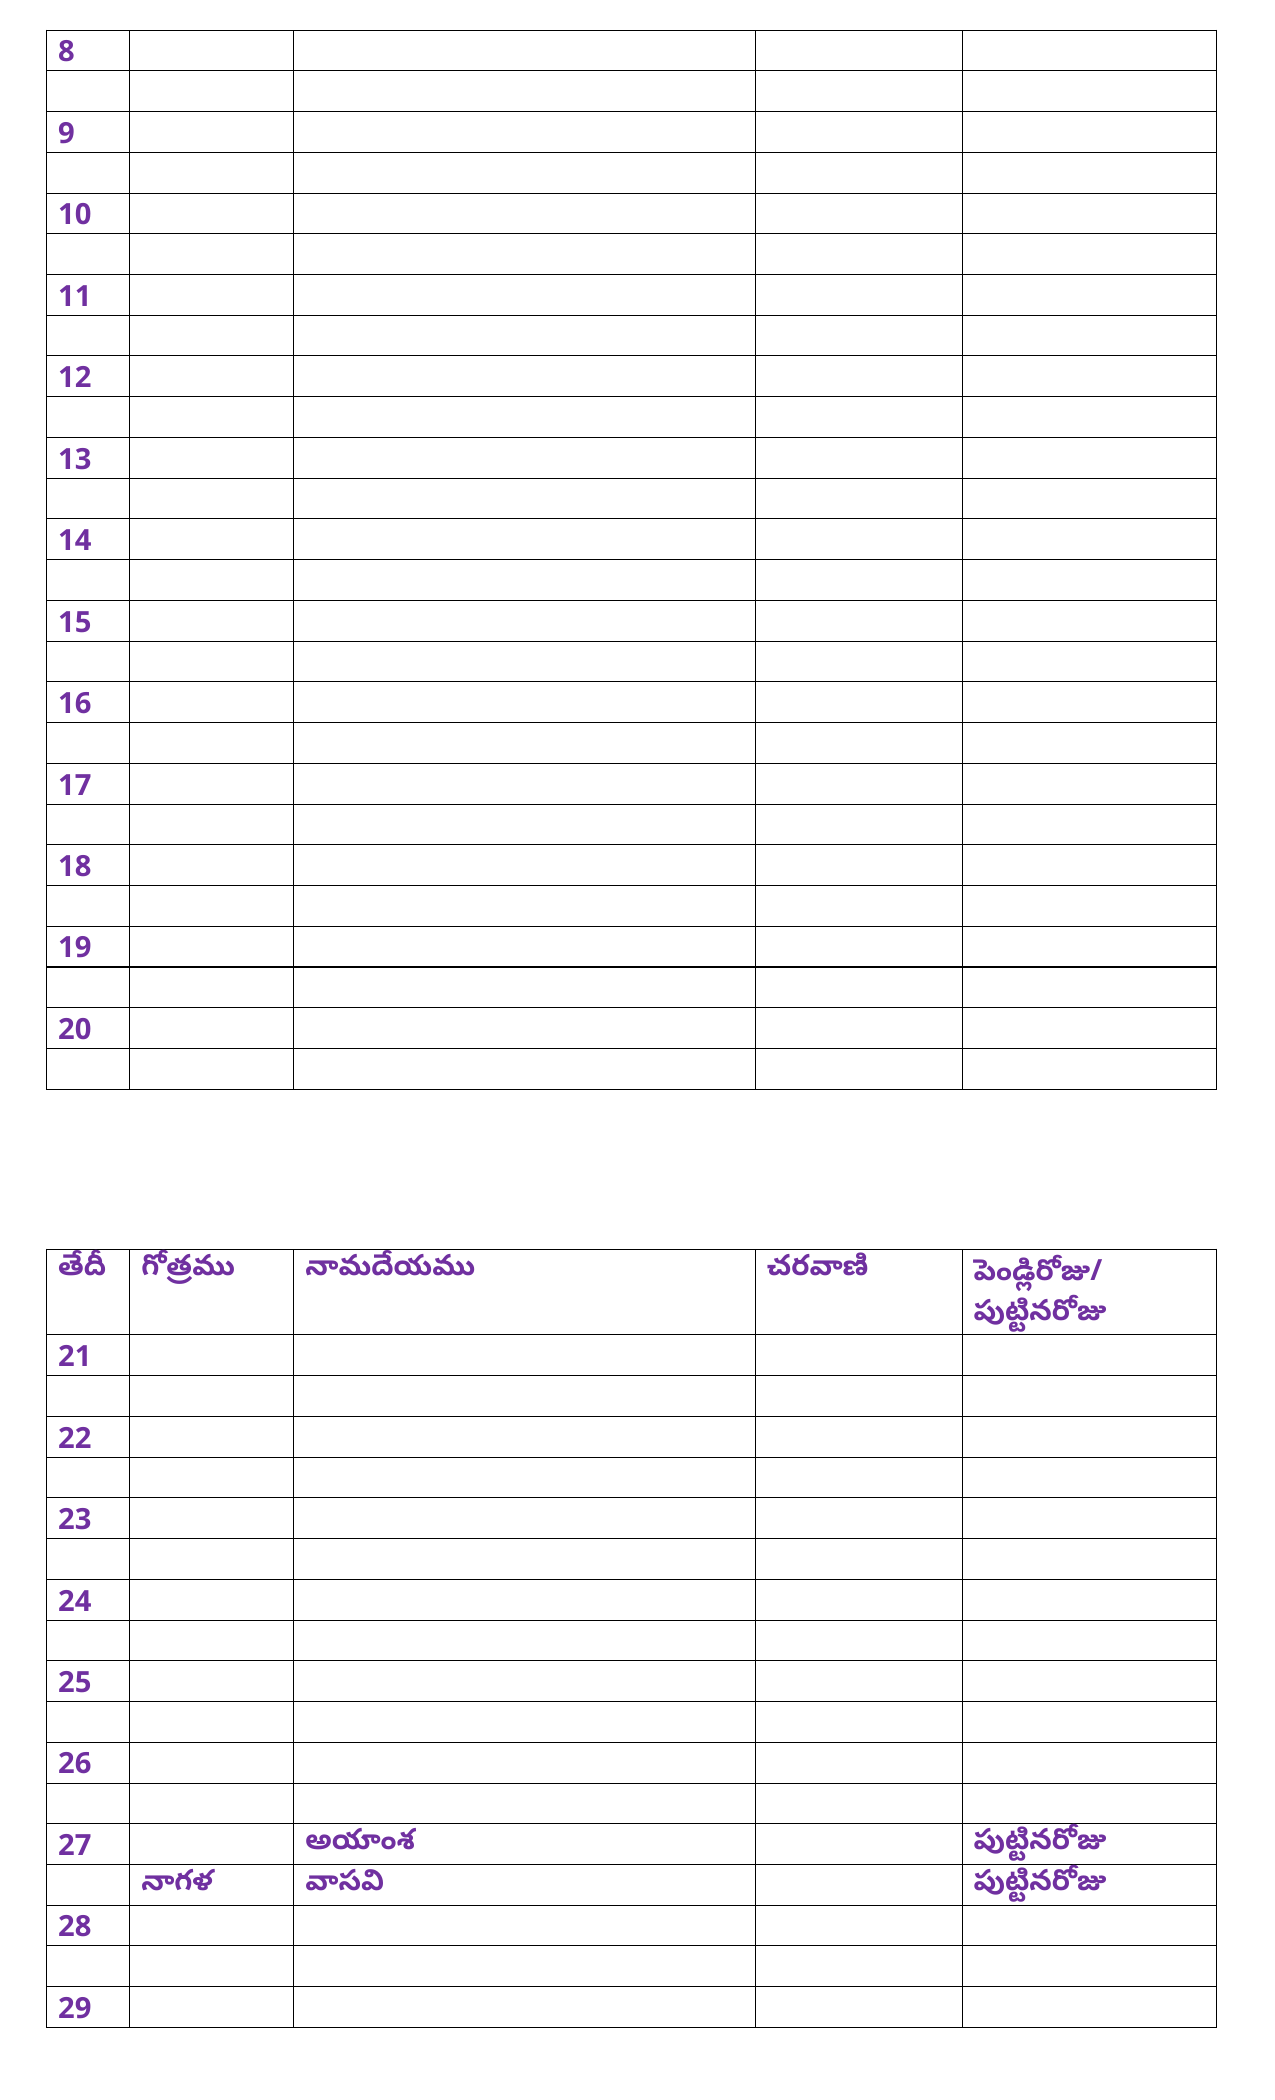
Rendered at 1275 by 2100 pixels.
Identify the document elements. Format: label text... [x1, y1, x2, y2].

table_cell [294, 723, 755, 763]
table_cell 13 [47, 438, 129, 478]
table_cell [47, 1049, 129, 1088]
table_cell [963, 845, 1216, 885]
table_cell [294, 1335, 755, 1375]
table_cell [130, 275, 293, 315]
table_cell [963, 438, 1216, 478]
table_cell [756, 927, 962, 966]
table_header నామదేయము [294, 1250, 755, 1334]
table_cell [294, 1539, 755, 1579]
table_cell [130, 1946, 293, 1986]
table_cell [756, 356, 962, 396]
table_cell [963, 1702, 1216, 1742]
table_cell [130, 1702, 293, 1742]
table_cell [756, 1946, 962, 1986]
table_cell [294, 1743, 755, 1782]
table_cell [756, 1906, 962, 1945]
table_header గోత్రము [130, 1250, 293, 1334]
table_cell [756, 1580, 962, 1619]
table_cell [756, 112, 962, 152]
table_cell [963, 682, 1216, 722]
table_cell [963, 1987, 1216, 2027]
table_cell [130, 194, 293, 233]
table_cell [294, 316, 755, 355]
table_cell 16 [47, 682, 129, 722]
table_cell [47, 1702, 129, 1742]
table_header తేదీ [47, 1250, 129, 1334]
table_cell 19 [47, 927, 129, 966]
table_cell [130, 356, 293, 396]
table_cell [294, 1702, 755, 1742]
table_cell [963, 112, 1216, 152]
table_cell [294, 1987, 755, 2027]
table_cell 29 [47, 1987, 129, 2027]
table_cell [756, 1008, 962, 1048]
table_cell [294, 1580, 755, 1619]
table_cell [294, 1458, 755, 1497]
table_cell [963, 234, 1216, 274]
table_cell [756, 682, 962, 722]
table_cell [47, 1784, 129, 1823]
table_cell [130, 601, 293, 641]
table_cell 22 [47, 1417, 129, 1457]
table_cell [963, 153, 1216, 192]
table_cell పుట్టినరోజు [963, 1865, 1216, 1904]
table_cell [963, 1621, 1216, 1660]
table_cell [294, 927, 755, 966]
table_cell నాగళ [130, 1865, 293, 1904]
table_cell [130, 642, 293, 681]
table_cell [130, 31, 293, 70]
table_cell [756, 31, 962, 70]
table_cell [130, 968, 293, 1007]
table_cell [130, 1784, 293, 1823]
table_cell 11 [47, 275, 129, 315]
table_cell [130, 1621, 293, 1660]
table_cell 26 [47, 1743, 129, 1782]
table_cell [963, 886, 1216, 926]
table_cell [756, 560, 962, 600]
table_cell [130, 927, 293, 966]
table_cell [963, 1661, 1216, 1701]
table_cell [756, 479, 962, 518]
table_cell [47, 397, 129, 437]
table_cell [963, 927, 1216, 966]
table_cell [756, 1987, 962, 2027]
table_cell [47, 1865, 129, 1904]
table_cell [756, 1417, 962, 1457]
table_cell 10 [47, 194, 129, 233]
table_cell 23 [47, 1498, 129, 1538]
table_cell [756, 1539, 962, 1579]
table_cell [963, 1906, 1216, 1945]
table_cell [756, 968, 962, 1007]
table_cell [963, 764, 1216, 803]
table_cell [47, 1376, 129, 1416]
table_cell [756, 316, 962, 355]
table_cell [756, 397, 962, 437]
table_cell [130, 1376, 293, 1416]
table_cell [294, 194, 755, 233]
table_cell [294, 112, 755, 152]
table_cell [963, 642, 1216, 681]
table_cell [756, 1865, 962, 1904]
table_cell [130, 397, 293, 437]
table_cell [47, 723, 129, 763]
table_cell [756, 601, 962, 641]
table_cell [294, 1906, 755, 1945]
table_cell [756, 723, 962, 763]
table_cell 20 [47, 1008, 129, 1048]
table_cell [294, 356, 755, 396]
table_cell 12 [47, 356, 129, 396]
table_cell [756, 1824, 962, 1864]
table_cell [130, 764, 293, 803]
table_cell [47, 560, 129, 600]
table_cell [963, 71, 1216, 111]
table_cell [294, 805, 755, 844]
table_cell [130, 1049, 293, 1088]
table_cell [294, 275, 755, 315]
table_cell [756, 1049, 962, 1088]
table_cell 8 [47, 31, 129, 70]
table_cell [294, 1376, 755, 1416]
table_cell [756, 1376, 962, 1416]
table_cell [47, 1539, 129, 1579]
table_cell 9 [47, 112, 129, 152]
table_cell [963, 1008, 1216, 1048]
table_cell [963, 397, 1216, 437]
table_cell [294, 682, 755, 722]
table_cell అయాంశ [294, 1824, 755, 1864]
table_cell [963, 316, 1216, 355]
table_cell 18 [47, 845, 129, 885]
table_cell [294, 1049, 755, 1088]
table_cell [130, 1987, 293, 2027]
table_cell [756, 153, 962, 192]
table_cell [294, 968, 755, 1007]
table_cell [130, 1008, 293, 1048]
table_cell [47, 1621, 129, 1660]
table_cell [130, 234, 293, 274]
table_cell [130, 723, 293, 763]
table_cell [294, 519, 755, 559]
table_cell [47, 153, 129, 192]
table_cell [130, 682, 293, 722]
table_cell [756, 805, 962, 844]
table_cell [756, 275, 962, 315]
table_cell [756, 1784, 962, 1823]
table_cell [130, 805, 293, 844]
table_cell [963, 1784, 1216, 1823]
table_cell [963, 194, 1216, 233]
table_cell [294, 397, 755, 437]
table_cell [756, 1621, 962, 1660]
table_cell [47, 234, 129, 274]
table_cell వాసవి [294, 1865, 755, 1904]
table_cell [963, 1580, 1216, 1619]
table_cell 28 [47, 1906, 129, 1945]
table_cell [130, 1417, 293, 1457]
table_cell [756, 1661, 962, 1701]
table_cell [130, 1335, 293, 1375]
table_cell [756, 845, 962, 885]
table_cell [756, 764, 962, 803]
table_cell [756, 1498, 962, 1538]
table_cell [130, 112, 293, 152]
table_cell [47, 1458, 129, 1497]
table_cell [294, 764, 755, 803]
table_cell [294, 886, 755, 926]
table_cell [47, 642, 129, 681]
table_cell [294, 153, 755, 192]
table_cell [963, 519, 1216, 559]
table_cell [294, 1498, 755, 1538]
table_cell [963, 723, 1216, 763]
table_cell [294, 1621, 755, 1660]
table_cell [756, 194, 962, 233]
table_cell [130, 479, 293, 518]
table_cell పుట్టినరోజు [963, 1824, 1216, 1864]
table_cell [963, 1049, 1216, 1088]
table_cell [294, 1008, 755, 1048]
table_cell [294, 71, 755, 111]
table_cell [130, 886, 293, 926]
table_cell [756, 234, 962, 274]
table_cell [47, 968, 129, 1007]
table_cell 21 [47, 1335, 129, 1375]
table_cell [130, 1661, 293, 1701]
table_cell [963, 1417, 1216, 1457]
table_cell [756, 1335, 962, 1375]
table_cell [130, 438, 293, 478]
table_cell [130, 71, 293, 111]
table_cell [130, 153, 293, 192]
table_cell [294, 601, 755, 641]
table_cell [963, 805, 1216, 844]
table_cell 24 [47, 1580, 129, 1619]
table_cell [294, 642, 755, 681]
table_cell [756, 642, 962, 681]
table_cell [294, 1946, 755, 1986]
table_cell [963, 1458, 1216, 1497]
table_cell [130, 560, 293, 600]
table_cell [963, 275, 1216, 315]
table_cell [756, 886, 962, 926]
table_cell [294, 31, 755, 70]
table_cell [130, 1458, 293, 1497]
table_cell [963, 356, 1216, 396]
table_cell [963, 1743, 1216, 1782]
table_cell 17 [47, 764, 129, 803]
table_cell [294, 438, 755, 478]
table_cell [963, 560, 1216, 600]
table_cell [756, 1458, 962, 1497]
table_cell [963, 968, 1216, 1007]
table_cell [963, 31, 1216, 70]
table_cell 15 [47, 601, 129, 641]
table_cell 14 [47, 519, 129, 559]
table_cell [130, 1906, 293, 1945]
table_cell [756, 519, 962, 559]
table_cell [130, 1539, 293, 1579]
table_cell [130, 316, 293, 355]
table_cell [294, 234, 755, 274]
table_cell 27 [47, 1824, 129, 1864]
table_header పెండ్లిరోజు/పుట్టినరోజు [963, 1250, 1216, 1334]
table_cell [47, 886, 129, 926]
table_cell [963, 1335, 1216, 1375]
table_cell [130, 1498, 293, 1538]
table_cell [130, 845, 293, 885]
table_cell [294, 1661, 755, 1701]
table_cell [130, 1824, 293, 1864]
table_cell [756, 71, 962, 111]
table_cell [47, 479, 129, 518]
table_cell [963, 1539, 1216, 1579]
table_cell [756, 1702, 962, 1742]
table_cell [294, 1417, 755, 1457]
table_cell [47, 71, 129, 111]
table_cell [294, 1784, 755, 1823]
table_cell [294, 479, 755, 518]
table_header చరవాణి [756, 1250, 962, 1334]
table_cell [294, 845, 755, 885]
table_cell [963, 1498, 1216, 1538]
table_cell [963, 1376, 1216, 1416]
table_cell 25 [47, 1661, 129, 1701]
table_cell [963, 601, 1216, 641]
table_cell [47, 1946, 129, 1986]
table_cell [294, 560, 755, 600]
table_cell [130, 1580, 293, 1619]
table_cell [963, 1946, 1216, 1986]
table_cell [47, 316, 129, 355]
table_cell [963, 479, 1216, 518]
table_cell [130, 519, 293, 559]
table_cell [47, 805, 129, 844]
table_cell [130, 1743, 293, 1782]
table_cell [756, 1743, 962, 1782]
table_cell [756, 438, 962, 478]
